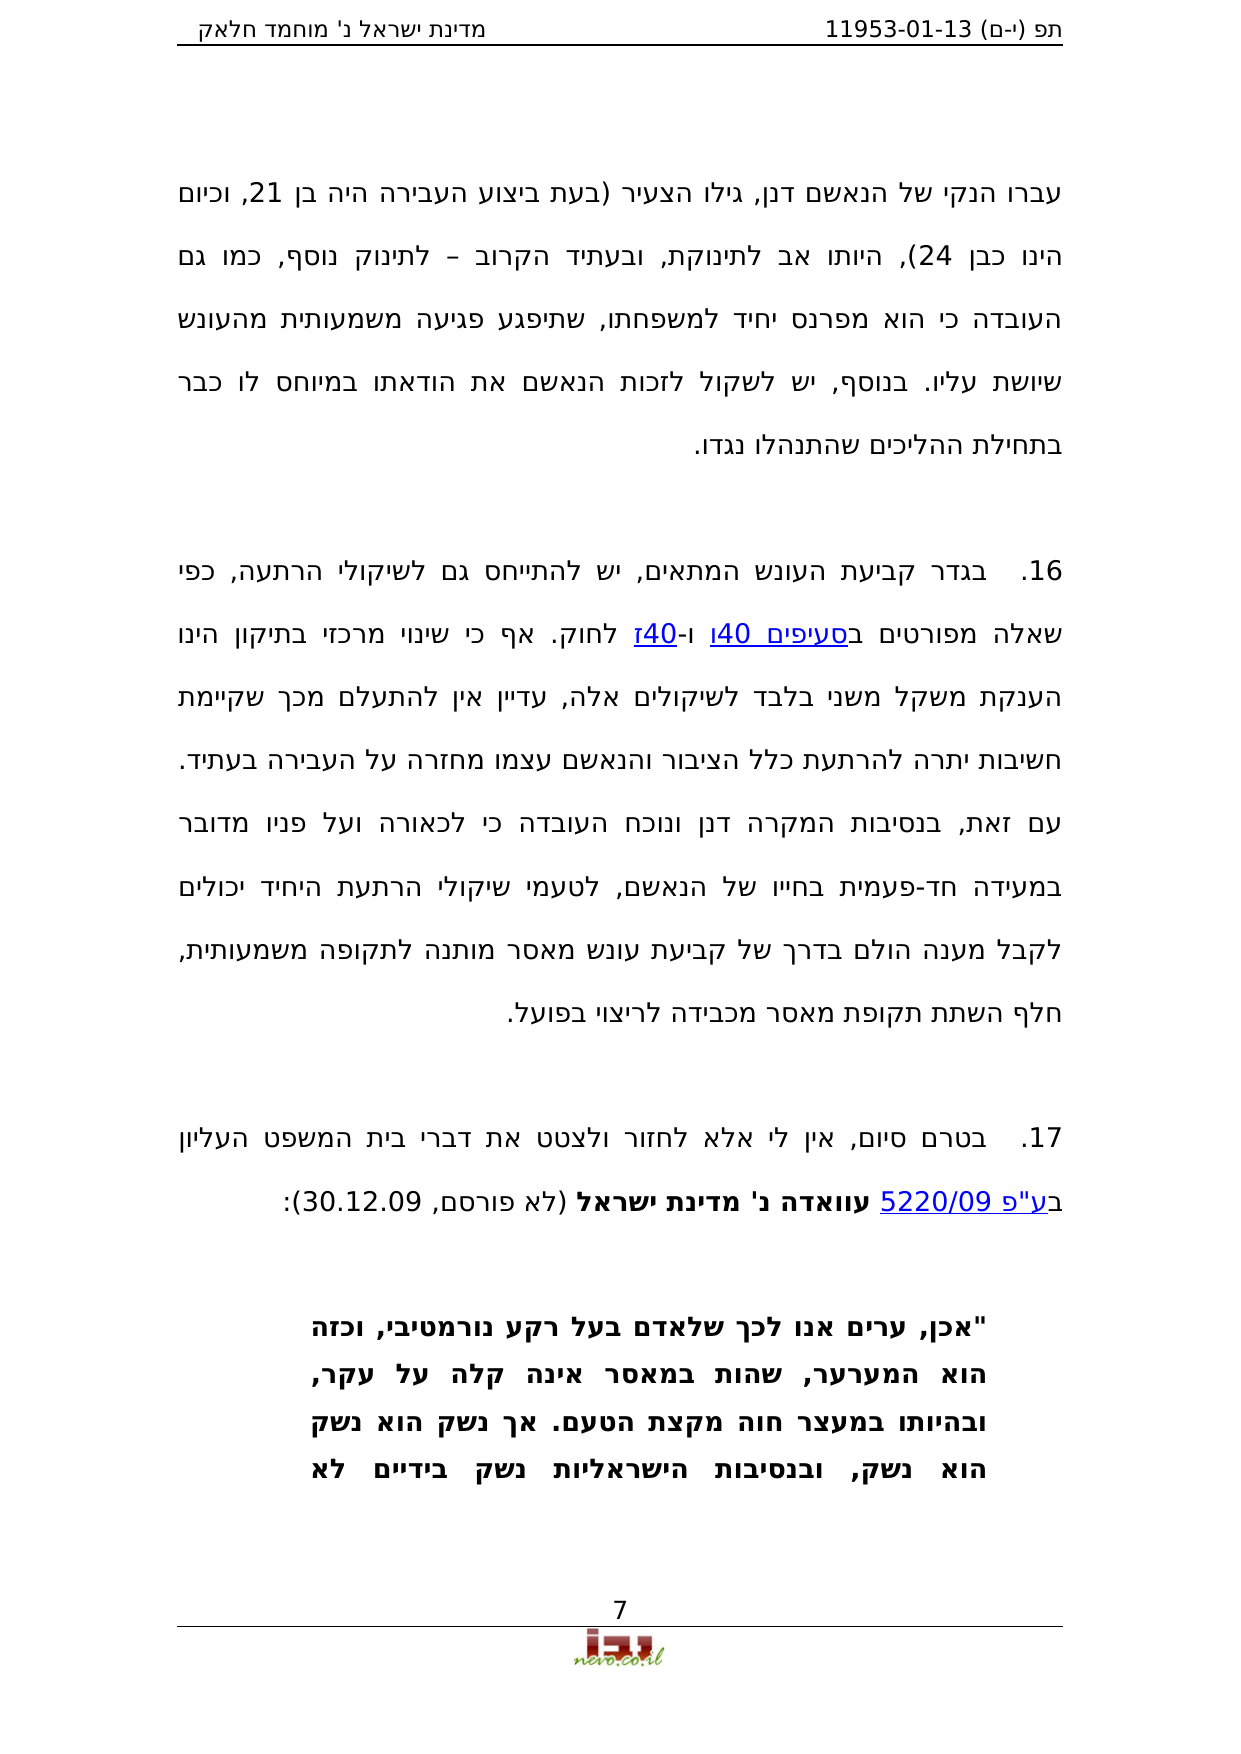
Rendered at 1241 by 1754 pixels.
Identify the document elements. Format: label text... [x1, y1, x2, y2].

text 17. בטרם סיום, אין לי אלא לחזור ולצטט את דברי בית המשפט העליון בע"פ 5220/09 עוואדה נ' מדינת ישראל (לא פורסם, 30.12.09): [177, 1123, 1063, 1217]
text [177, 177, 1063, 461]
picture [574, 1628, 666, 1667]
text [310, 1312, 988, 1485]
text 16. בגדר קביעת העונש המתאים, יש להתייחס גם לשיקולי הרתעה, כפי שאלה מפורטים בסעיפים 40ו ו-40ז לחוק. אף כי שינוי מרכזי בתיקון הינו הענקת משקל משני בלבד לשיקולים אלה, עדיין אין להתעלם מכך שקיימת חשיבות יתרה להרתעת כלל הציבור והנאשם עצמו מחזרה על העבירה בעתיד. עם זאת, בנסיבות המקרה דנן ונוכח העובדה כי לכאורה ועל פניו מדובר במעידה חד-פעמית בחייו של הנאשם, לטעמי שיקולי הרתעת היחיד יכולים לקבל מענה הולם בדרך של קביעת עונש מאסר מותנה לתקופה משמעותית, חלף השתת תקופת מאסר מכבידה לריצוי בפועל. [177, 555, 1063, 1029]
